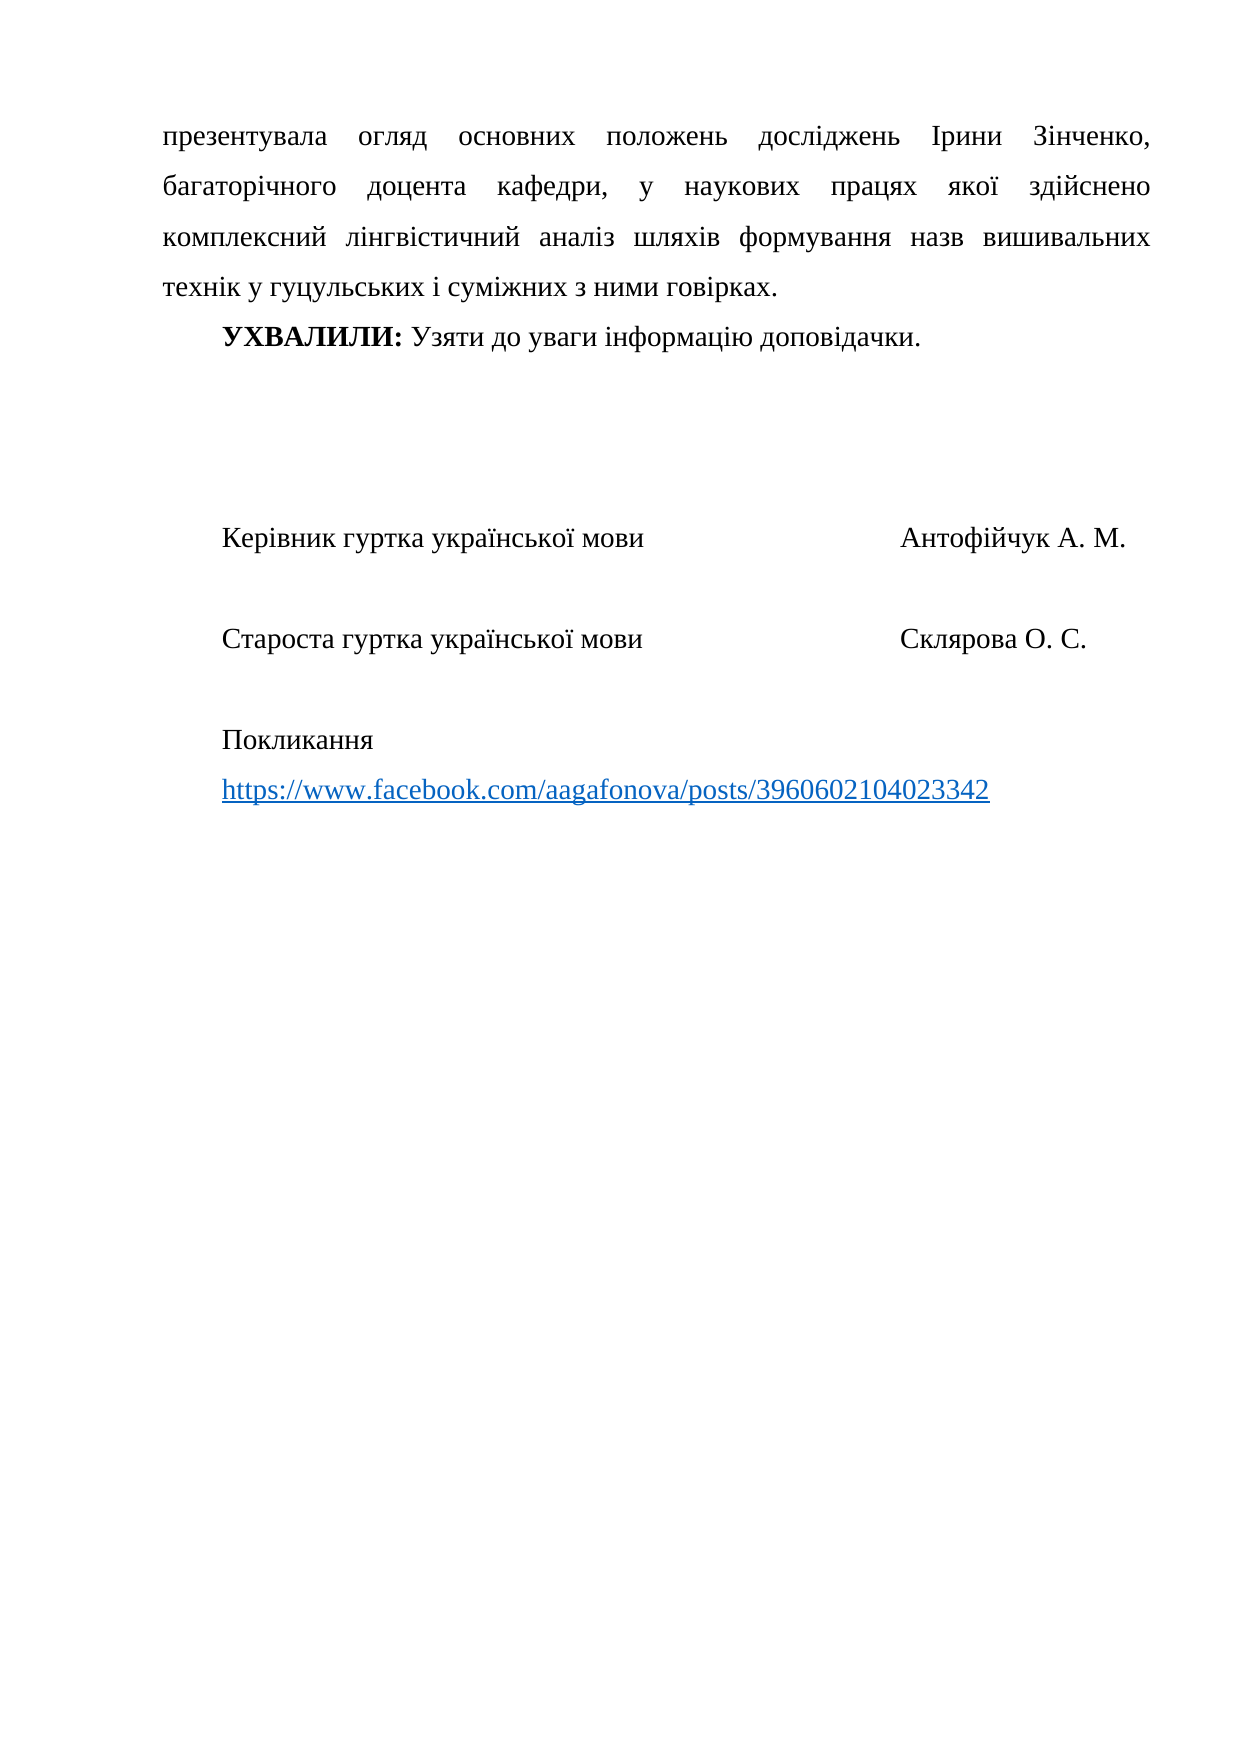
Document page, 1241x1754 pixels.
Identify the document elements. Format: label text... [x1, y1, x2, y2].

text УХВАЛИЛИ: Узяти до уваги інформацію доповідачки. [162, 319, 1152, 353]
text Староста гуртка української мови Склярова О. С. [162, 621, 1152, 655]
text Покликання [162, 722, 1152, 755]
text https://www.facebook.com/aagafonova/posts/3960602104023342 [162, 772, 1152, 806]
text Керівник гуртка української мови Антофійчук А. М. [162, 521, 1152, 554]
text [162, 118, 1152, 303]
